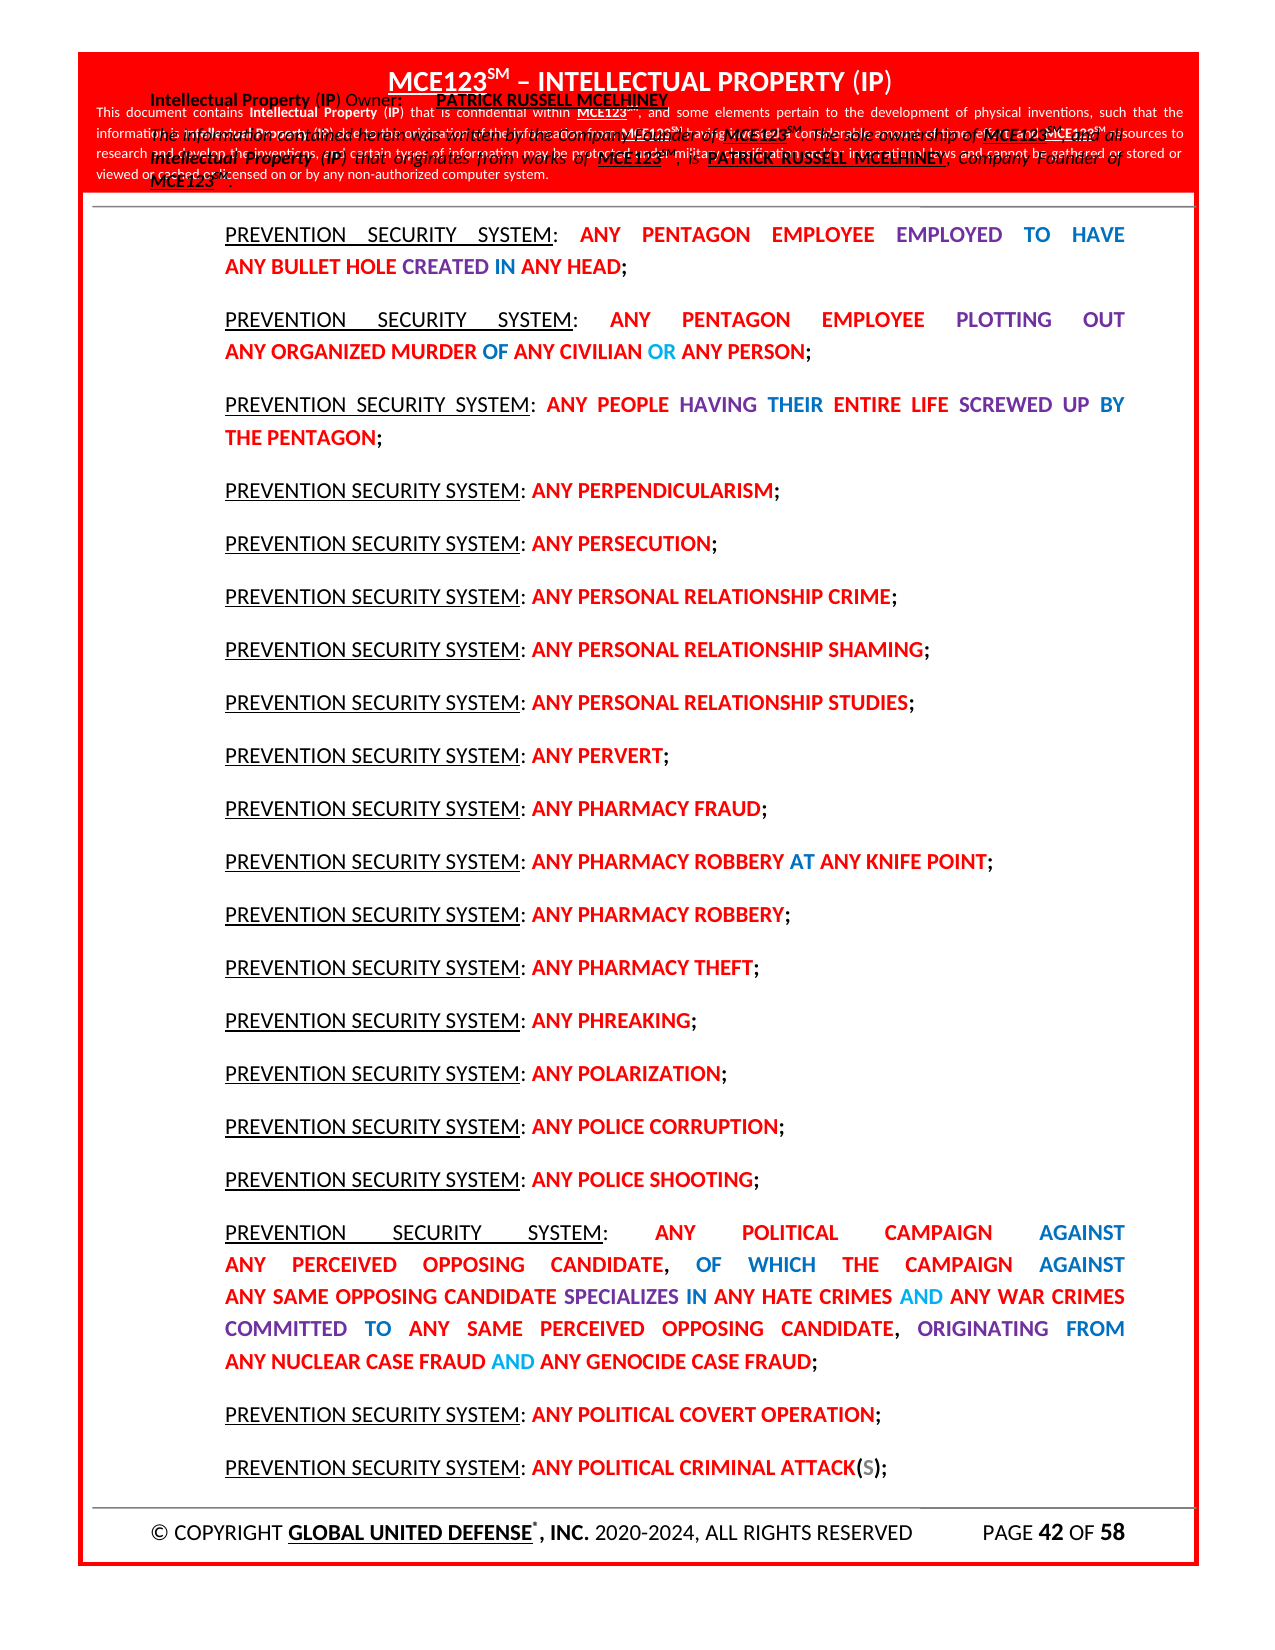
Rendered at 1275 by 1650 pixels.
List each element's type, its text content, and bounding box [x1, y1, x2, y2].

text PREVENTION SECURITY SYSTEM: ANY PERPENDICULARISM; [225, 476, 1125, 504]
text PREVENTION SECURITY SYSTEM: ANY PENTAGON EMPLOYEE PLOTTING OUT ANY ORGANIZED MURDER OF ANY CIVILIAN OR ANY PERSON; [225, 305, 1125, 366]
text PREVENTION SECURITY SYSTEM: ANY PHARMACY FRAUD; [225, 794, 1125, 822]
text PREVENTION SECURITY SYSTEM: ANY POLITICAL CRIMINAL ATTACK(S); [225, 1453, 1125, 1481]
text PREVENTION SECURITY SYSTEM: ANY PERSONAL RELATIONSHIP CRIME; [225, 582, 1125, 610]
text PREVENTION SECURITY SYSTEM: ANY POLITICAL COVERT OPERATION; [225, 1400, 1125, 1428]
text PREVENTION SECURITY SYSTEM: ANY PEOPLE HAVING THEIR ENTIRE LIFE SCREWED UP BY THE PENTAGON; [225, 391, 1125, 451]
text PREVENTION SECURITY SYSTEM: ANY PERVERT; [225, 741, 1125, 769]
text PREVENTION SECURITY SYSTEM: ANY POLICE SHOOTING; [225, 1165, 1125, 1193]
text PREVENTION SECURITY SYSTEM: ANY PENTAGON EMPLOYEE EMPLOYED TO HAVE ANY BULLET HOLE CREATED IN ANY HEAD; [225, 220, 1125, 280]
text PREVENTION SECURITY SYSTEM: ANY PERSECUTION; [225, 529, 1125, 557]
text PREVENTION SECURITY SYSTEM: ANY PHARMACY ROBBERY; [225, 900, 1125, 928]
text PREVENTION SECURITY SYSTEM: ANY POLICE CORRUPTION; [225, 1112, 1125, 1140]
text PREVENTION SECURITY SYSTEM: ANY PHREAKING; [225, 1006, 1125, 1034]
text PREVENTION SECURITY SYSTEM: ANY PERSONAL RELATIONSHIP STUDIES; [225, 688, 1125, 716]
text PREVENTION SECURITY SYSTEM: ANY PERSONAL RELATIONSHIP SHAMING; [225, 635, 1125, 663]
text PREVENTION SECURITY SYSTEM: ANY POLARIZATION; [225, 1059, 1125, 1087]
text PREVENTION SECURITY SYSTEM: ANY PHARMACY THEFT; [225, 953, 1125, 981]
text PREVENTION SECURITY SYSTEM: ANY PHARMACY ROBBERY AT ANY KNIFE POINT; [225, 847, 1125, 875]
text PREVENTION SECURITY SYSTEM: ANY POLITICAL CAMPAIGN AGAINST ANY PERCEIVED OPPOSING CANDIDATE, OF WHICH THE CAMPAIGN AGAINST ANY SAME OPPOSING CANDIDATE SPECIALIZES IN ANY HATE CRIMES AND ANY WAR CRIMES COMMITTED TO ANY SAME PERCEIVED OPPOSING CANDIDATE, ORIGINATING FROM ANY NUCLEAR CASE FRAUD AND ANY GENOCIDE CASE FRAUD; [225, 1218, 1125, 1375]
